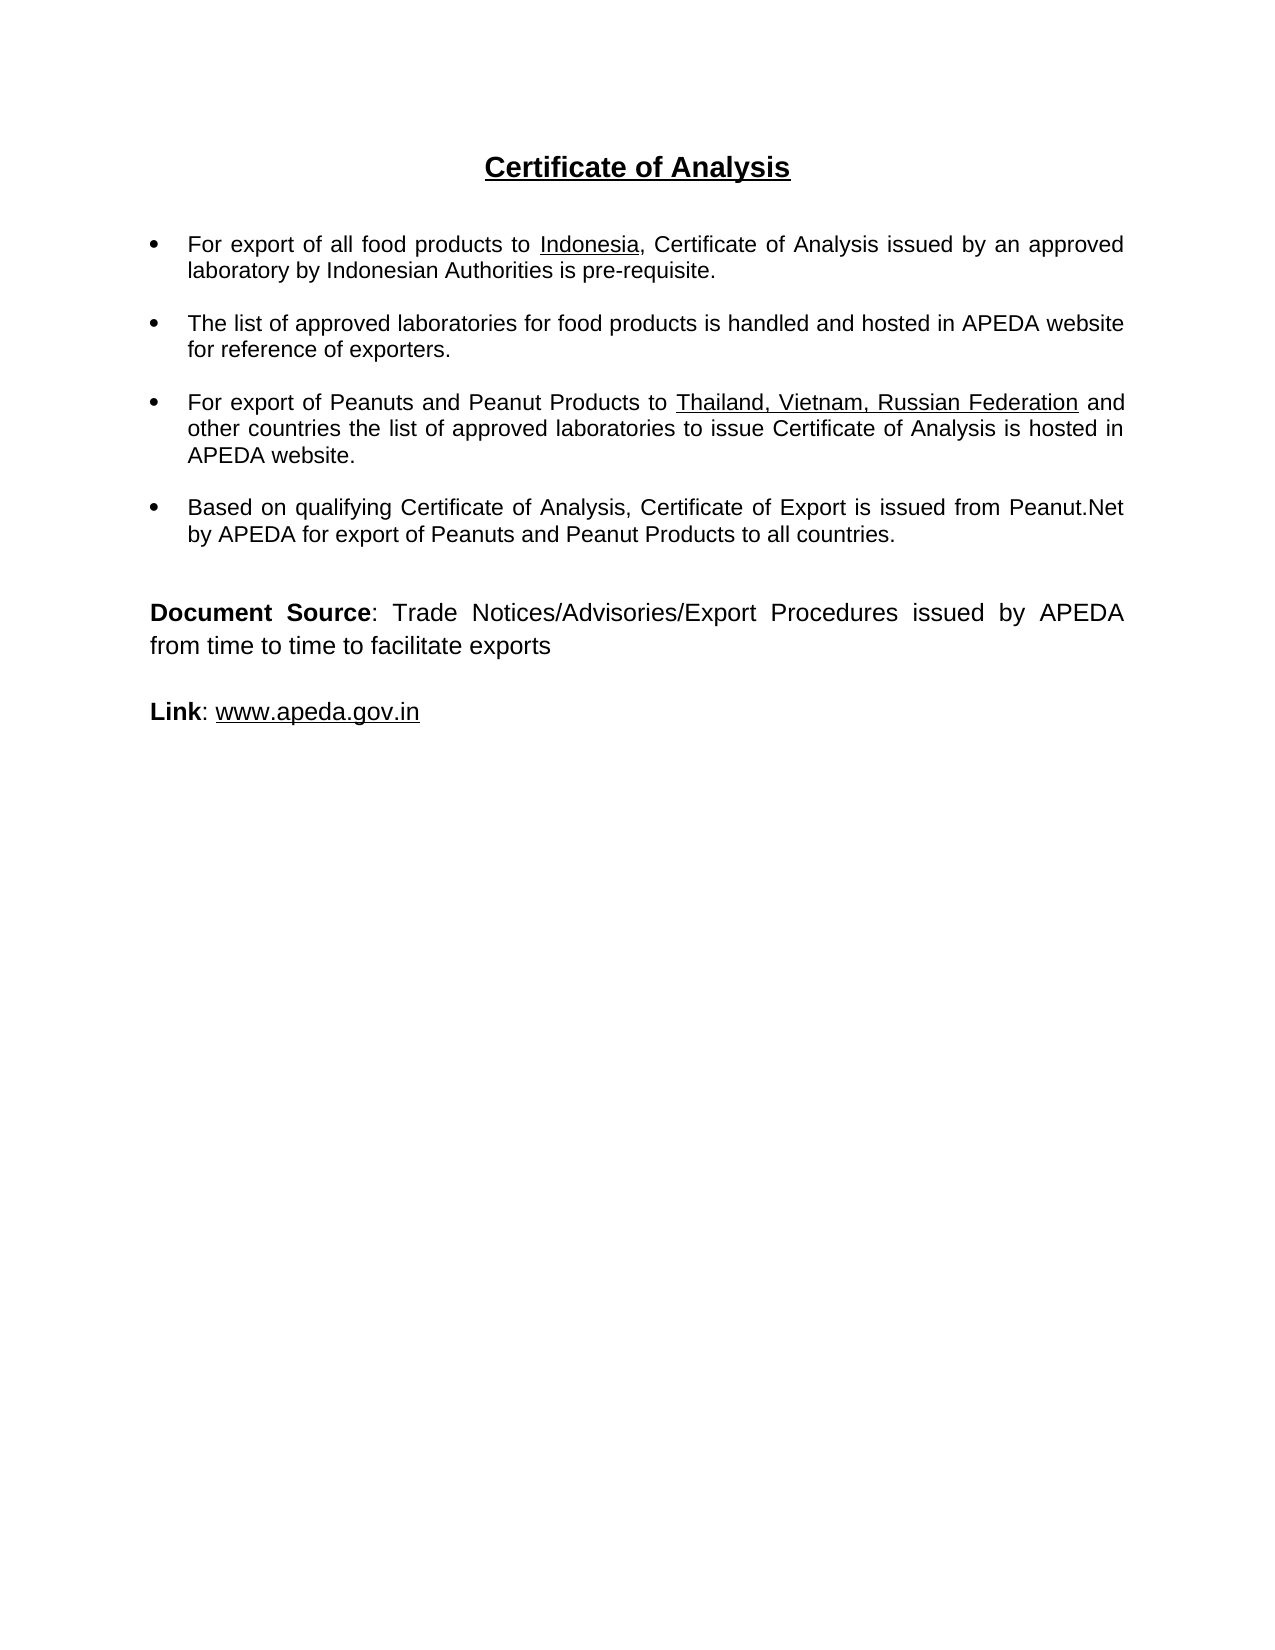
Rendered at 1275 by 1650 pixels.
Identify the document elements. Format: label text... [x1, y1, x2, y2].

list Based on qualifying Certificate of Analysis, Certificate of Export is issued from Peanut.Net by APEDA for export of Peanuts and Peanut Products to all countries. [150, 494, 1125, 547]
text Certificate of Analysis [150, 150, 1125, 183]
list The list of approved laboratories for food products is handled and hosted in APEDA website for reference of exporters. [150, 310, 1125, 362]
text Document Source: Trade Notices/Advisories/Export Procedures issued by APEDA from time to time to facilitate exports [150, 598, 1125, 660]
list For export of Peanuts and Peanut Products to Thailand, Vietnam, Russian Federation and other countries the list of approved laboratories to issue Certificate of Analysis is hosted in APEDA website. [150, 389, 1125, 468]
text Link: www.apeda.gov.in [150, 697, 1125, 726]
list For export of all food products to Indonesia, Certificate of Analysis issued by an approved laboratory by Indonesian Authorities is pre-requisite. [150, 231, 1125, 283]
